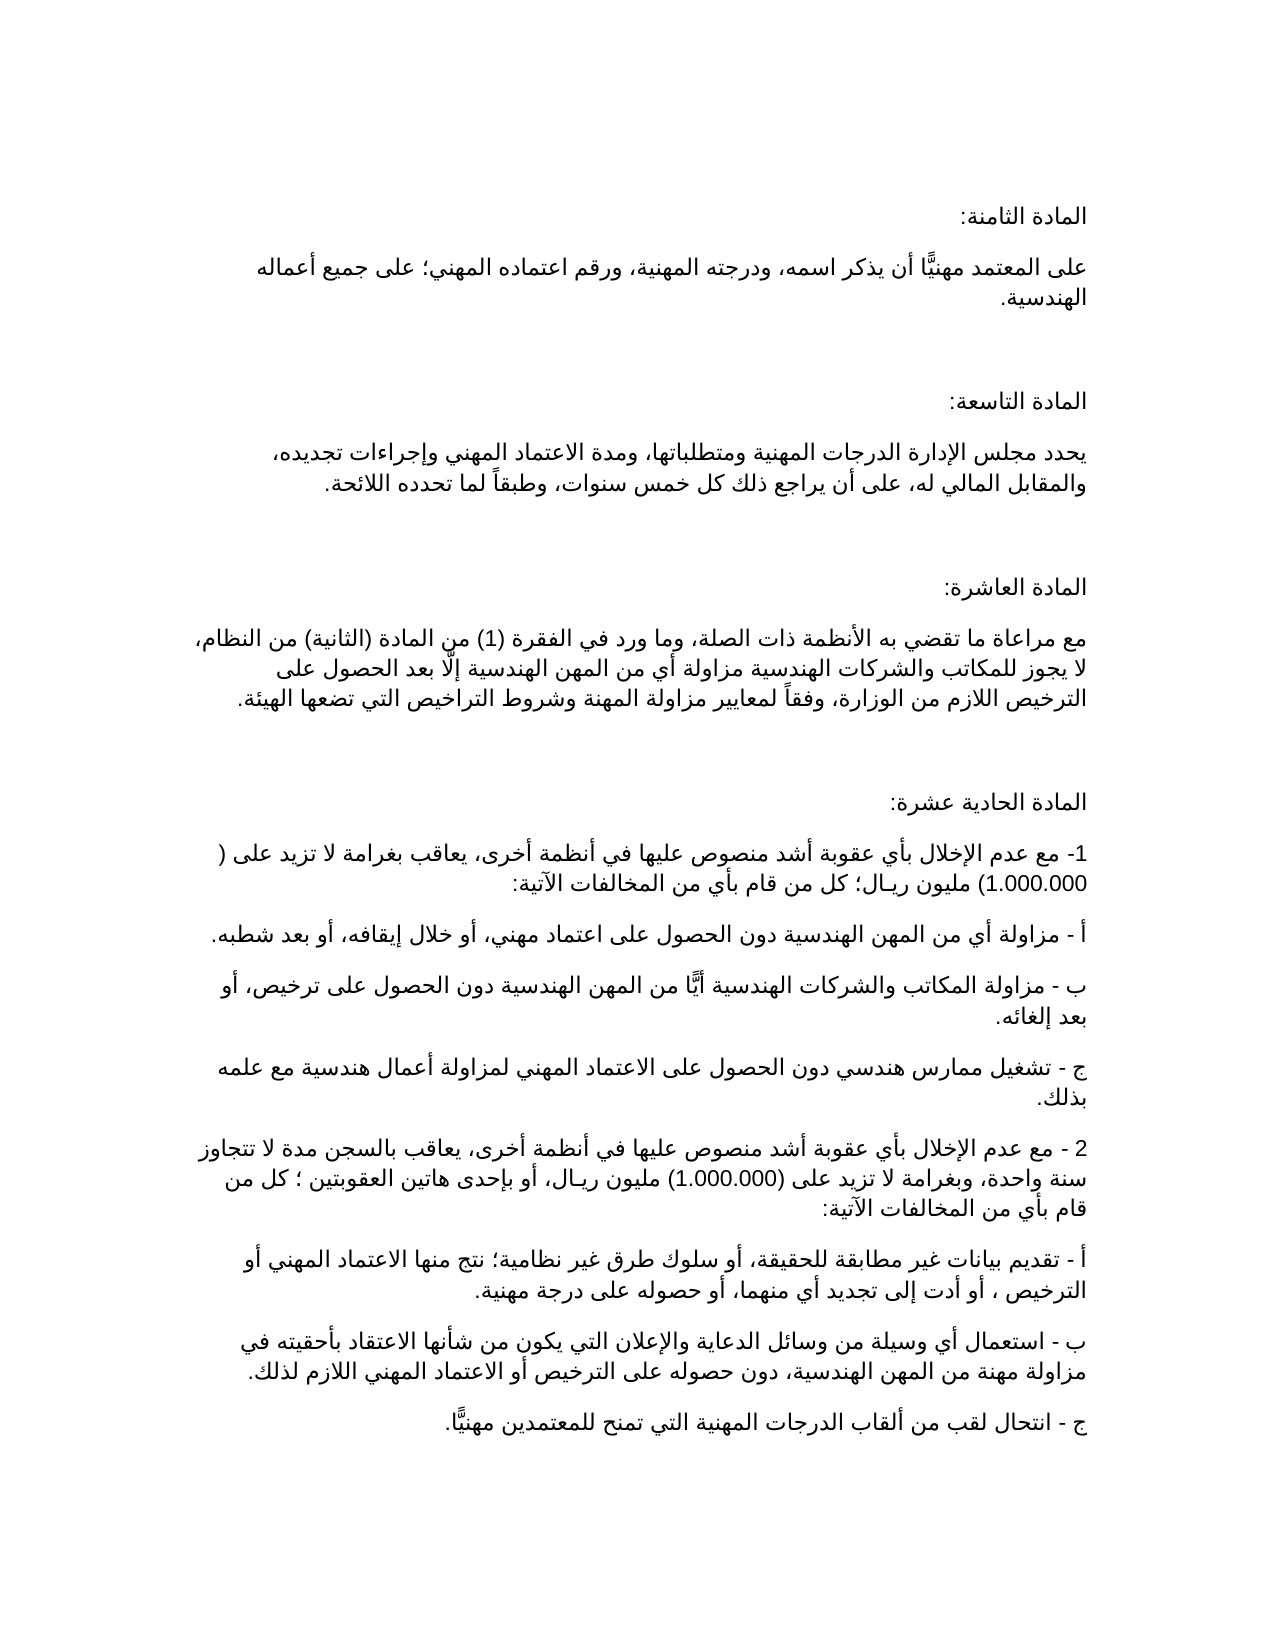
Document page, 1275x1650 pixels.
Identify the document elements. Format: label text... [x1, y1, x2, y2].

text ج - تشغيل ممارس هندسي دون الحصول على الاعتماد المهني لمزاولة أعمال هندسية مع علمه بذلك. [187, 1054, 1087, 1110]
text أ - تقديم بيانات غير مطابقة للحقيقة، أو سلوك طرق غير نظامية؛ نتج منها الاعتماد المهني أو الترخيص ، أو أدت إلى تجديد أي منهما، أو حصوله على درجة مهنية. [187, 1246, 1087, 1303]
text على المعتمد مهنيًّا أن يذكر اسمه، ودرجته المهنية، ورقم اعتماده المهني؛ على جميع أعماله الهندسية. [187, 254, 1087, 311]
text 1- مع عدم الإخلال بأي عقوبة أشد منصوص عليها في أنظمة أخرى، يعاقب بغرامة لا تزيد على (1.000.000) مليون ريـال؛ كل من قام بأي من المخالفات الآتية: [187, 840, 1087, 897]
text أ - مزاولة أي من المهن الهندسية دون الحصول على اعتماد مهني، أو خلال إيقافه، أو بعد شطبه. [187, 921, 1087, 948]
text يحدد مجلس الإدارة الدرجات المهنية ومتطلباتها، ومدة الاعتماد المهني وإجراءات تجديده، والمقابل المالي له، على أن يراجع ذلك كل خمس سنوات، وطبقاً لما تحدده اللائحة. [187, 439, 1087, 496]
text المادة الحادية عشرة: [187, 789, 1087, 816]
text ب - مزاولة المكاتب والشركات الهندسية أيًّا من المهن الهندسية دون الحصول على ترخيص، أو بعد إلغائه. [187, 972, 1087, 1029]
text ج - انتحال لقب من ألقاب الدرجات المهنية التي تمنح للمعتمدين مهنيًّا. [187, 1409, 1087, 1435]
text المادة العاشرة: [187, 574, 1087, 600]
text 2 - مع عدم الإخلال بأي عقوبة أشد منصوص عليها في أنظمة أخرى، يعاقب بالسجن مدة لا تتجاوز سنة واحدة، وبغرامة لا تزيد على (1.000.000) مليون ريـال، أو بإحدى هاتين العقوبتين ؛ كل من قام بأي من المخالفات الآتية: [187, 1135, 1087, 1222]
text المادة التاسعة: [187, 388, 1087, 415]
text ب - استعمال أي وسيلة من وسائل الدعاية والإعلان التي يكون من شأنها الاعتقاد بأحقيته في مزاولة مهنة من المهن الهندسية، دون حصوله على الترخيص أو الاعتماد المهني اللازم لذلك. [187, 1328, 1087, 1384]
text مع مراعاة ما تقضي به الأنظمة ذات الصلة، وما ورد في الفقرة (1) من المادة (الثانية) من النظام، لا يجوز للمكاتب والشركات الهندسية مزاولة أي من المهن الهندسية إلَّا بعد الحصول على الترخيص اللازم من الوزارة، وفقاً لمعايير مزاولة المهنة وشروط التراخيص التي تضعها الهيئة. [187, 625, 1087, 711]
text المادة الثامنة: [187, 203, 1087, 229]
